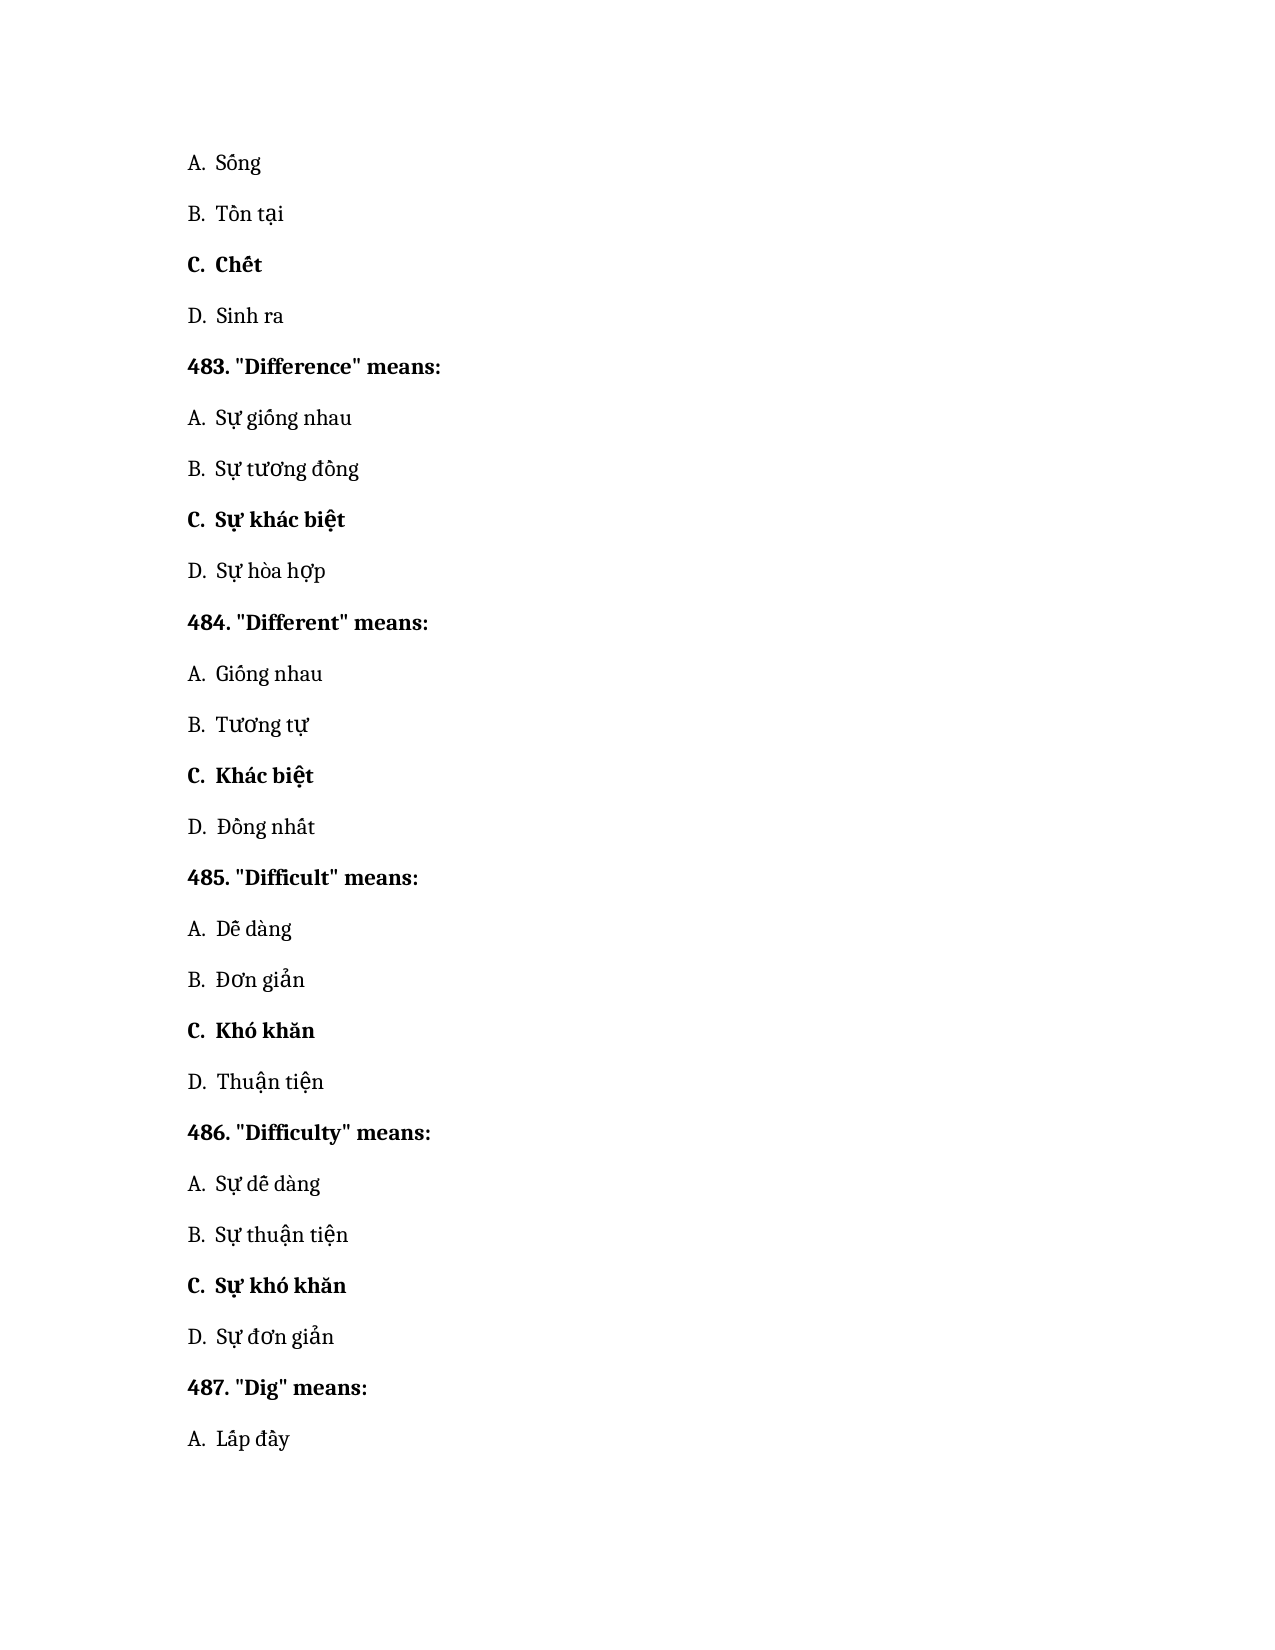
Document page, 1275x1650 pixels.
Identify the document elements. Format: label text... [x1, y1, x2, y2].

text B. Tồn tại [187, 201, 1087, 227]
text B. Đơn giản [187, 967, 1087, 993]
text A. Dễ dàng [187, 916, 1087, 942]
text D. Sự hòa hợp [187, 558, 1087, 585]
text C. Sự khác biệt [187, 507, 1087, 534]
text C. Khác biệt [187, 762, 1087, 789]
text A. Giống nhau [187, 660, 1087, 687]
text D. Sinh ra [187, 303, 1087, 329]
text A. Sống [187, 150, 1087, 176]
text B. Sự tương đồng [187, 456, 1087, 483]
text D. Thuận tiện [187, 1069, 1087, 1095]
text D. Sự đơn giản [187, 1324, 1087, 1350]
text B. Tương tự [187, 711, 1087, 738]
text 487. "Dig" means: [187, 1375, 1087, 1401]
text C. Sự khó khăn [187, 1273, 1087, 1299]
text A. Sự dễ dàng [187, 1171, 1087, 1197]
text 485. "Difficult" means: [187, 864, 1087, 891]
text 484. "Different" means: [187, 609, 1087, 636]
text 486. "Difficulty" means: [187, 1120, 1087, 1146]
text C. Khó khăn [187, 1018, 1087, 1044]
text 483. "Difference" means: [187, 354, 1087, 381]
text B. Sự thuận tiện [187, 1222, 1087, 1248]
text A. Lấp đầy [187, 1426, 1087, 1452]
text D. Đồng nhất [187, 813, 1087, 840]
text C. Chết [187, 252, 1087, 278]
text A. Sự giống nhau [187, 405, 1087, 432]
